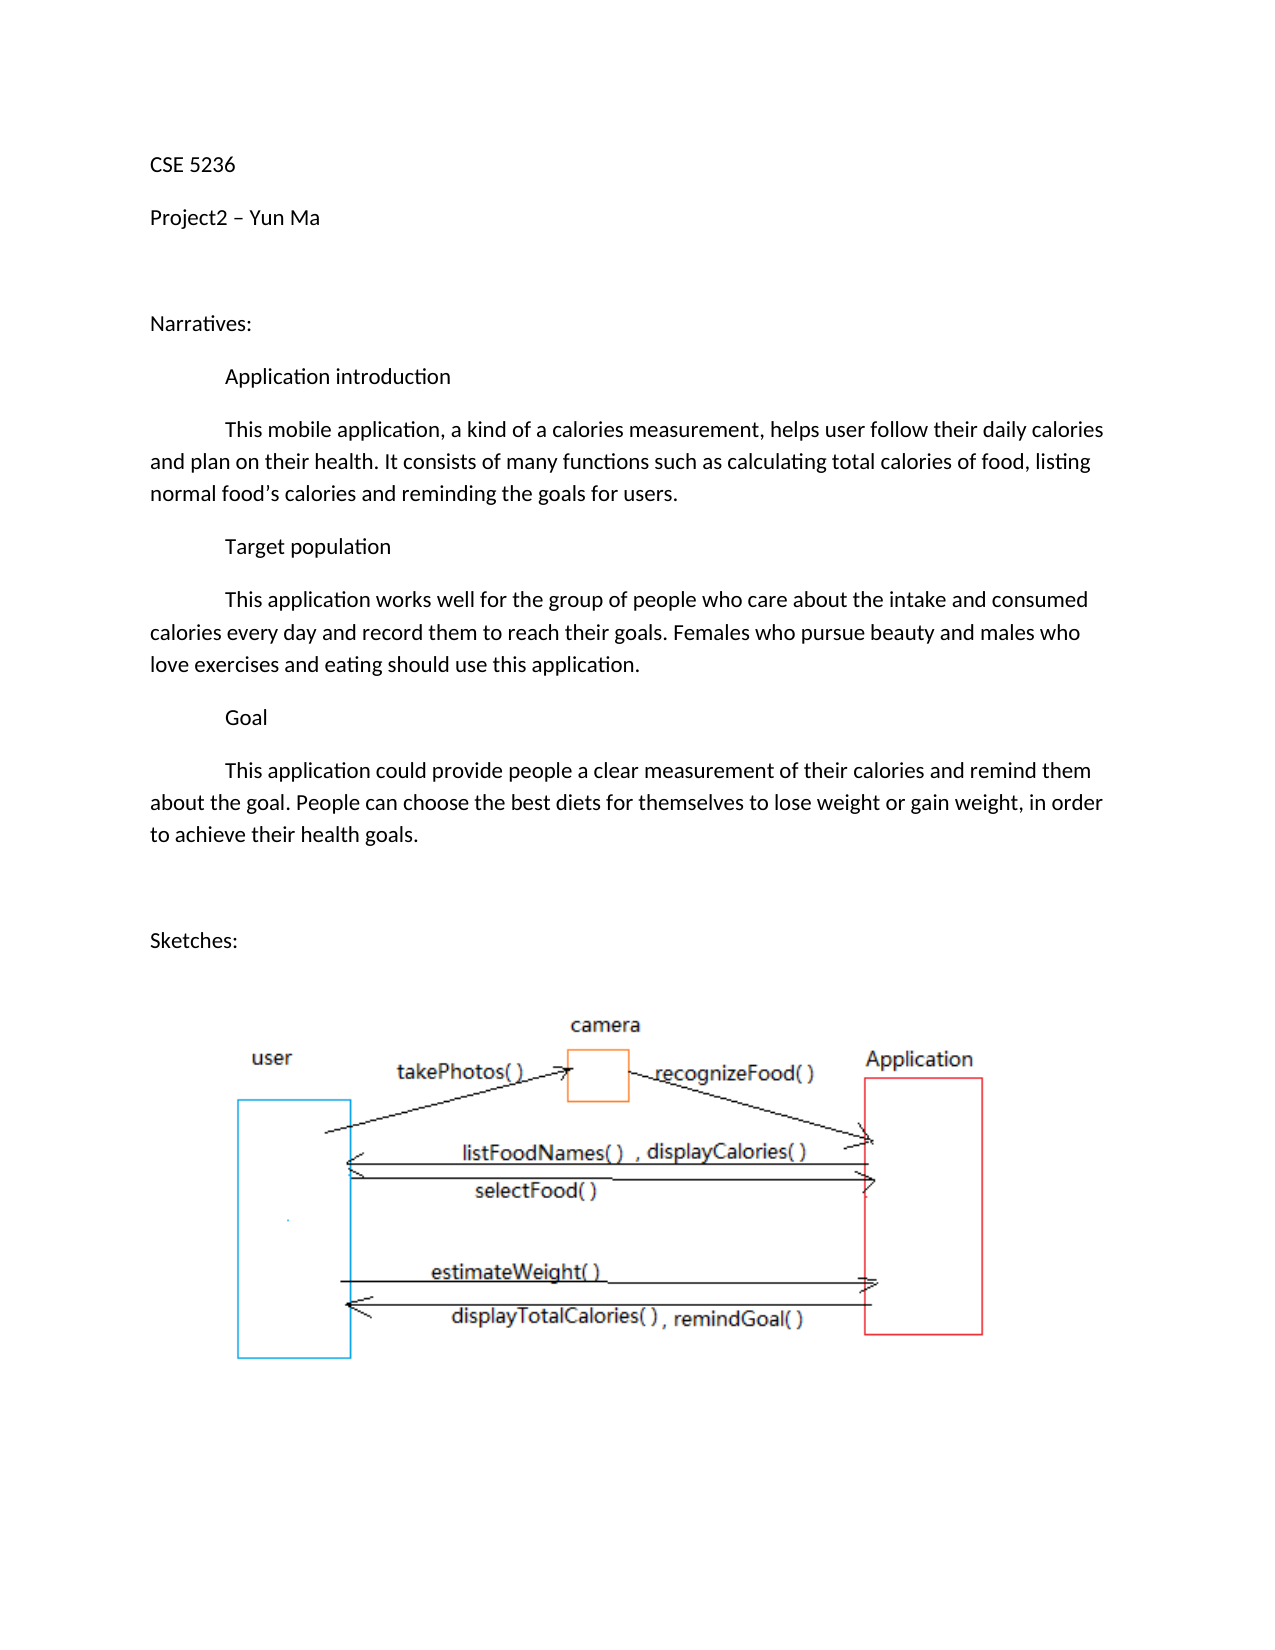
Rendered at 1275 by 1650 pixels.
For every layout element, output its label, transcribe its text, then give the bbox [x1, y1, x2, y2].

text Target population [150, 532, 1125, 561]
text Goal [150, 703, 1125, 731]
text Sketches: [150, 926, 1125, 954]
text CSE 5236 [150, 150, 1125, 178]
list Application introduction [225, 362, 1125, 390]
text Project2 – Yun Ma [150, 203, 1125, 231]
text This mobile application, a kind of a calories measurement, helps user follow their daily calories and plan on their health. It consists of many functions such as calculating total calories of food, listing normal food’s calories and reminding the goals for users. [150, 415, 1125, 507]
text This application could provide people a clear measurement of their calories and remind them about the goal. People can choose the best diets for themselves to lose weight or gain weight, in order to achieve their health goals. [150, 756, 1125, 848]
text Narratives: [150, 309, 1125, 337]
picture [225, 979, 1027, 1403]
text This application works well for the group of people who care about the intake and consumed calories every day and record them to reach their goals. Females who pursue beauty and males who love exercises and eating should use this application. [150, 586, 1125, 678]
